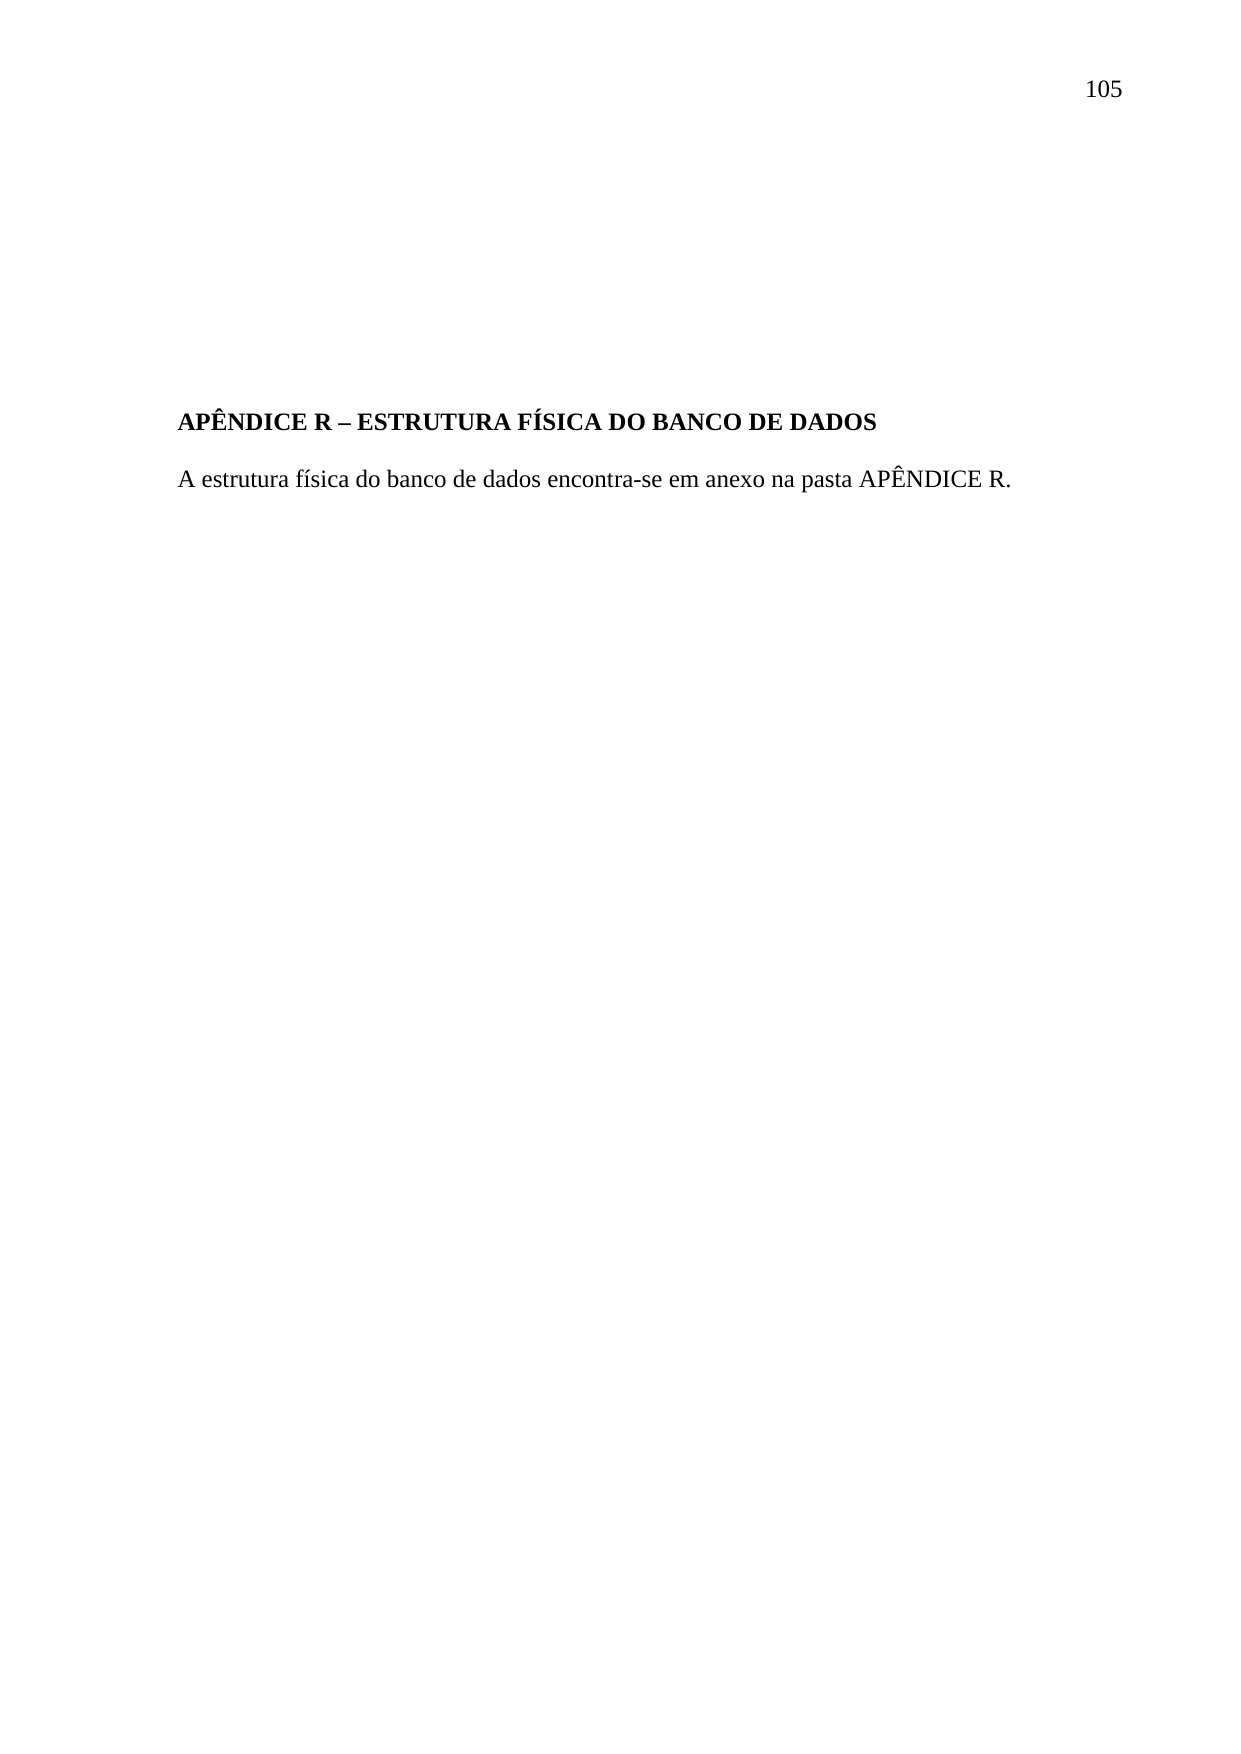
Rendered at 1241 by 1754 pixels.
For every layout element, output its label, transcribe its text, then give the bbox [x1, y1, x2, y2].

text A estrutura física do banco de dados encontra-se em anexo na pasta APÊNDICE R. [177, 464, 1122, 493]
subtitle APÊNDICE R – ESTRUTURA FÍSICA DO BANCO DE DADOS [177, 407, 1122, 436]
